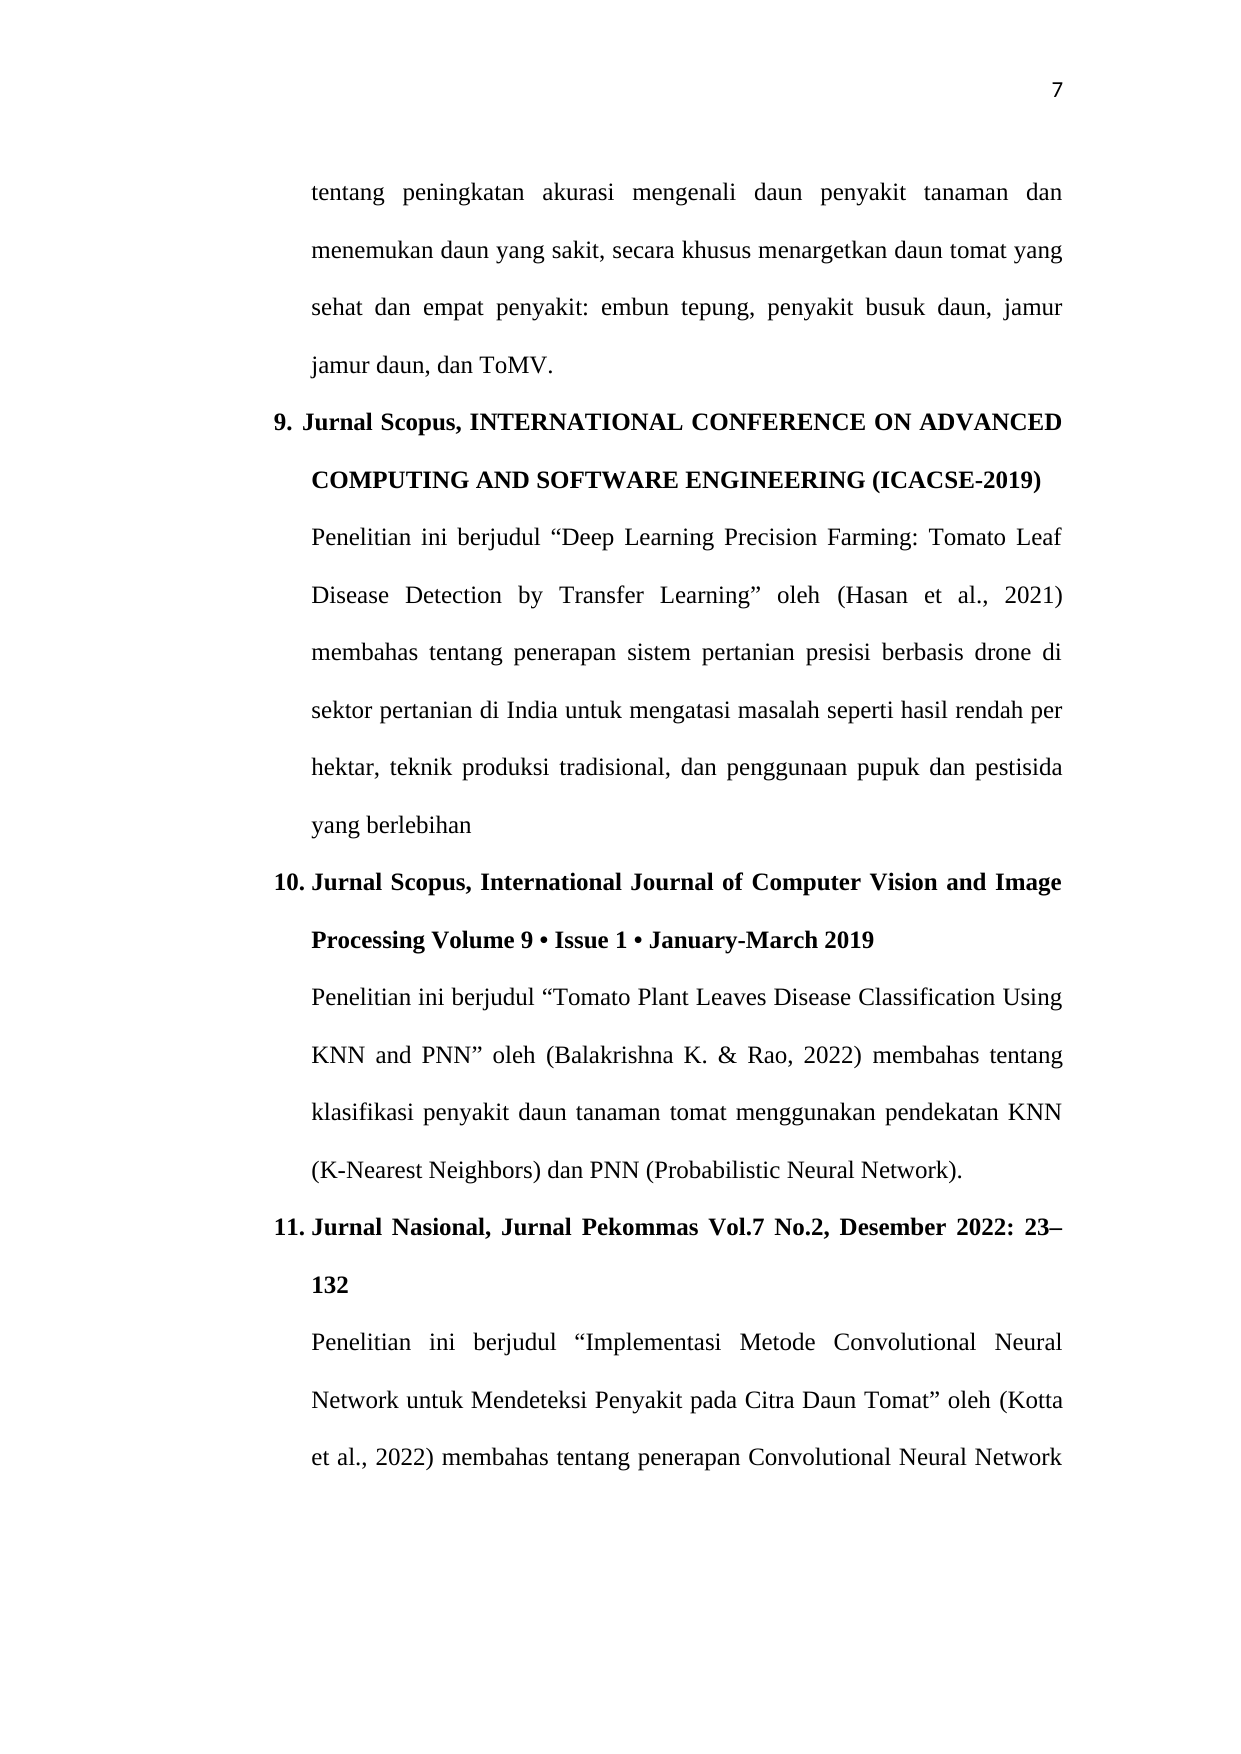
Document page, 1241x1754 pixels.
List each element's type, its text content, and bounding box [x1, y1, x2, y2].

list Penelitian ini berjudul “Deep Learning Precision Farming: Tomato Leaf Disease Detection by Transfer Learning” oleh (Hasan et al., 2021) membahas tentang penerapan sistem pertanian presisi berbasis drone di sektor pertanian di India untuk mengatasi masalah seperti hasil rendah per hektar, teknik produksi tradisional, dan penggunaan pupuk dan pestisida yang berlebihan [311, 522, 1063, 838]
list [311, 1327, 1063, 1471]
list Jurnal Scopus, International Journal of Computer Vision and Image Processing Volume 9 • Issue 1 • January-March 2019 [274, 867, 1063, 953]
list Penelitian ini berjudul “Tomato Plant Leaves Disease Classification Using KNN and PNN” oleh (Balakrishna K. & Rao, 2022) membahas tentang klasifikasi penyakit daun tanaman tomat menggunakan pendekatan KNN (K-Nearest Neighbors) dan PNN (Probabilistic Neural Network). [311, 982, 1063, 1183]
list Jurnal Nasional, Jurnal Pekommas Vol.7 No.2, Desember 2022: 23–132 [274, 1212, 1063, 1298]
list Jurnal Scopus, INTERNATIONAL CONFERENCE ON ADVANCED COMPUTING AND SOFTWARE ENGINEERING (ICACSE-2019) [274, 407, 1063, 493]
list tentang peningkatan akurasi mengenali daun penyakit tanaman dan menemukan daun yang sakit, secara khusus menargetkan daun tomat yang sehat dan empat penyakit: embun tepung, penyakit busuk daun, jamur jamur daun, dan ToMV. [311, 177, 1063, 378]
